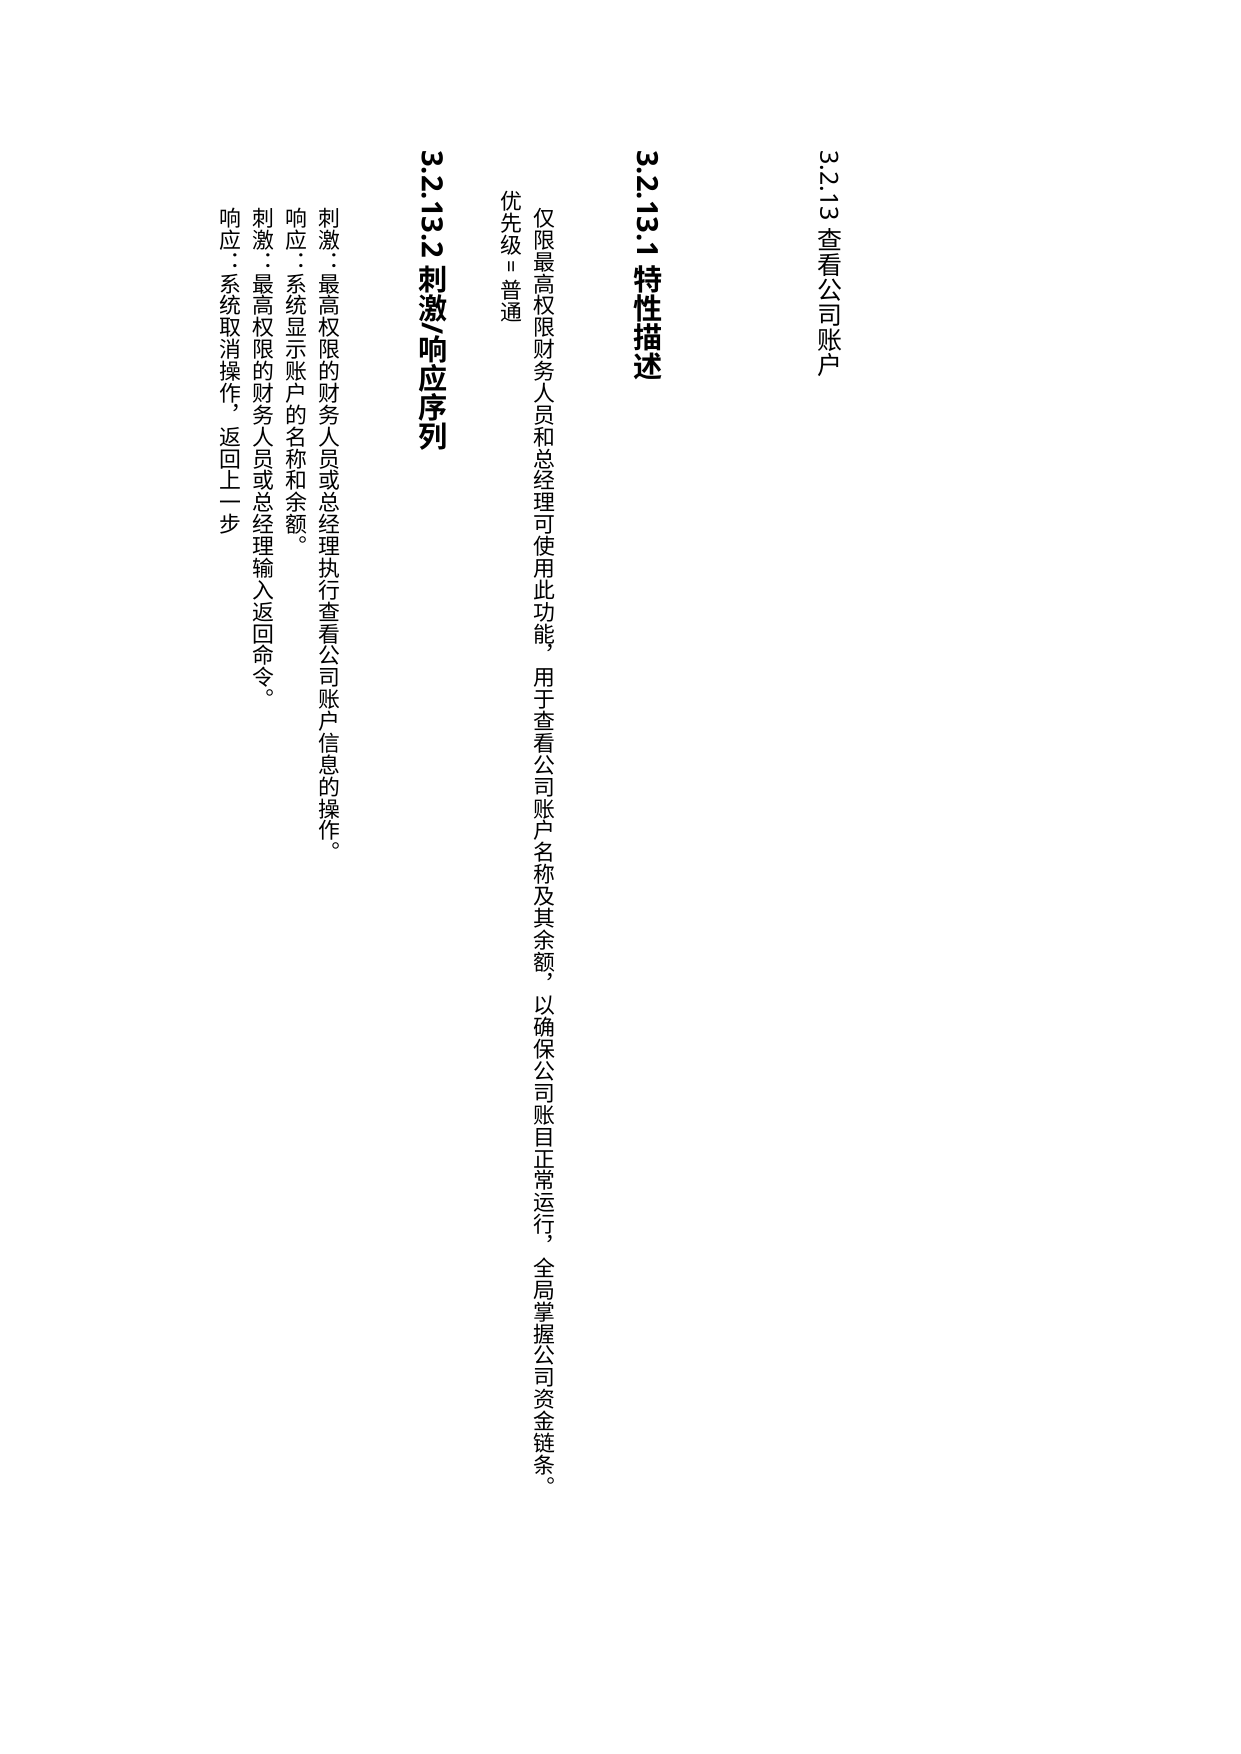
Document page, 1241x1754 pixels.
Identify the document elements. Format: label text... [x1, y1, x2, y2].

text 响应：系统取消操作，返回上一步 [214, 150, 247, 1604]
subtitle 3.2.13.1特性描述 [615, 150, 681, 1604]
subtitle 3.2.13.2刺激/响应序列 [400, 150, 466, 1604]
text 响应：系统显示账户的名称和余额。 [280, 150, 313, 1604]
text 优先级 = 普通 [495, 150, 528, 1604]
text 刺激：最高权限的财务人员或总经理执行查看公司账户信息的操作。 [313, 150, 346, 1604]
text 刺激：最高权限的财务人员或总经理输入返回命令。 [247, 150, 280, 1604]
subtitle 3.2.13 查看公司账户 [797, 150, 863, 1604]
text 仅限最高权限财务人员和总经理可使用此功能，用于查看公司账户名称及其余额，以确保公司账目正常运行，全局掌握公司资金链条。 [528, 150, 561, 1604]
